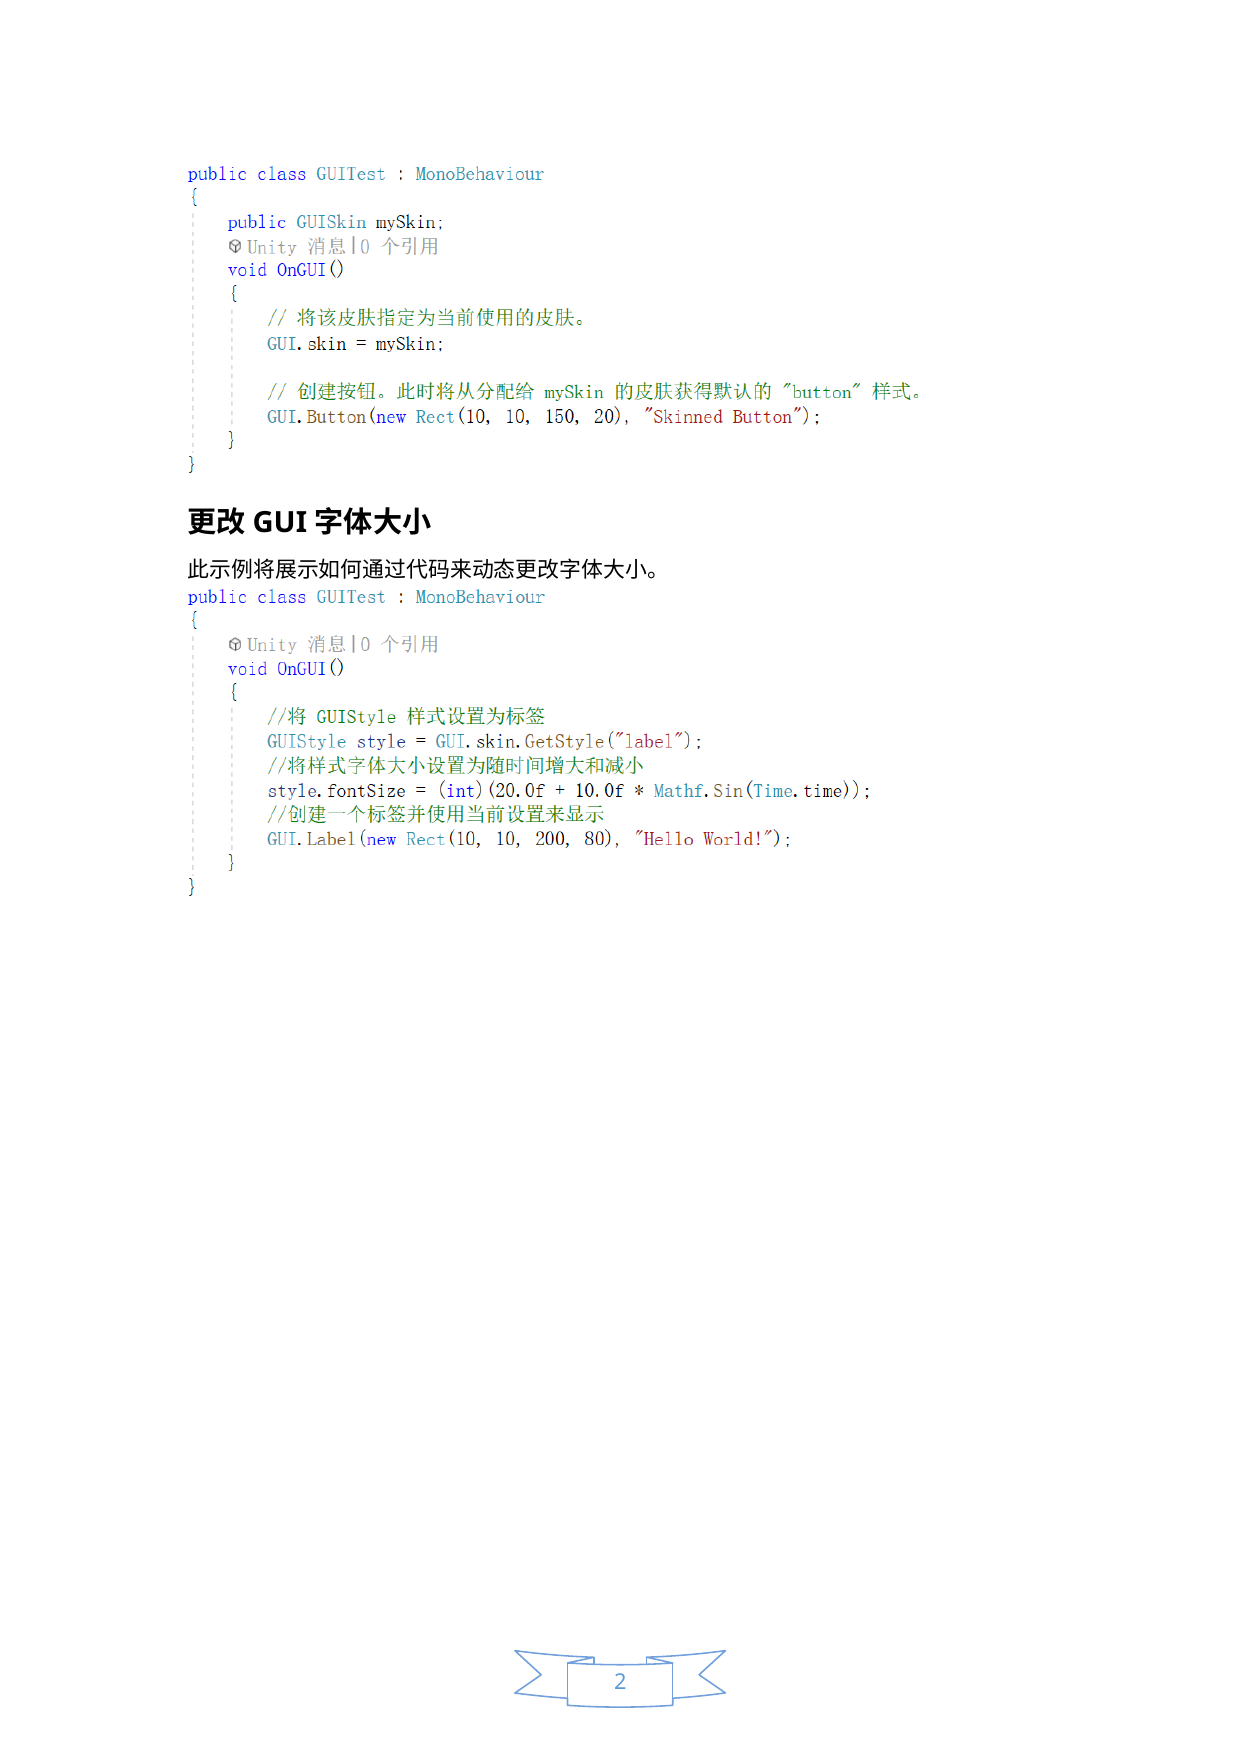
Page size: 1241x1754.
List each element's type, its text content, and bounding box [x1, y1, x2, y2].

text 此示例将展示如何通过代码来动态更改字体大小。 [187, 552, 1053, 584]
text 更改 GUI 字体大小 [187, 487, 1053, 552]
picture [187, 162, 1053, 477]
picture [187, 584, 1053, 897]
